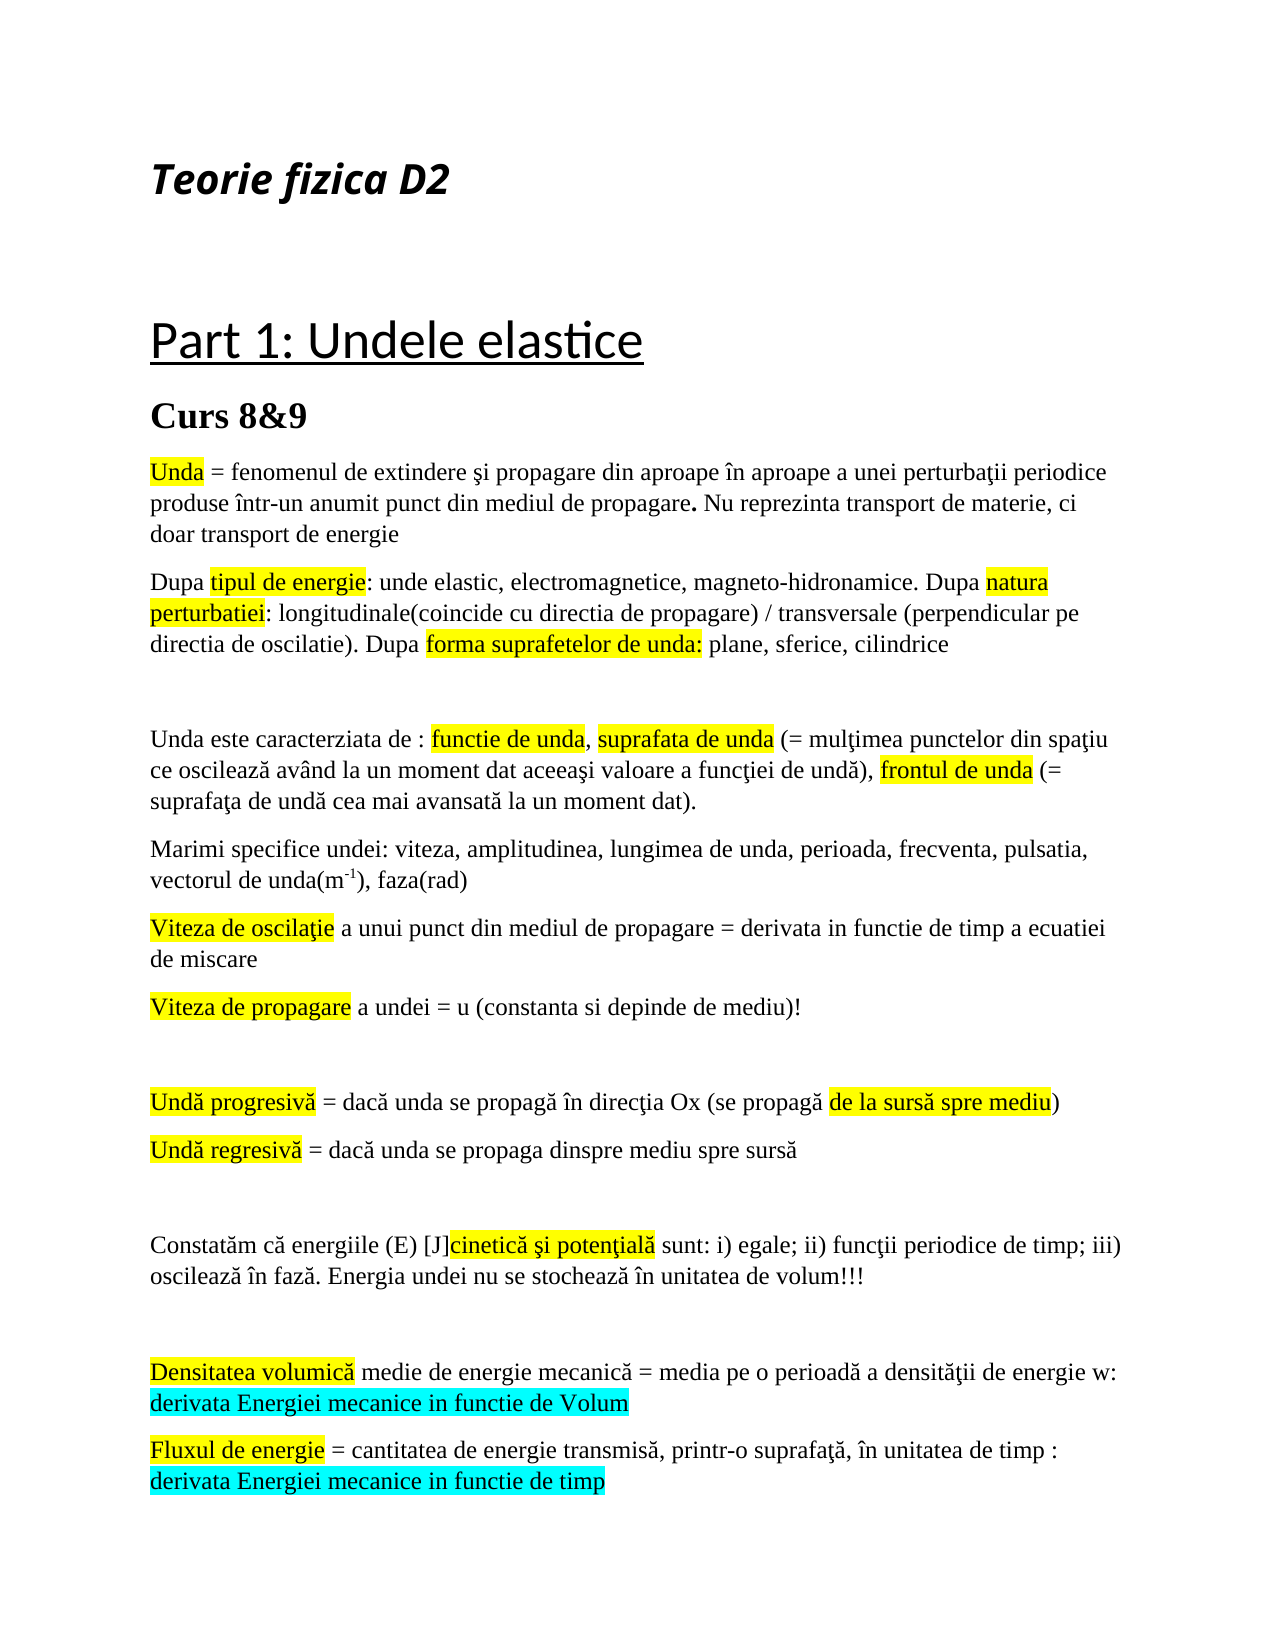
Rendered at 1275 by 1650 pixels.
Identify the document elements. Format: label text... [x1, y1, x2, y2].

text Marimi specifice undei: viteza, amplitudinea, lungimea de unda, perioada, frecventa, pulsatia, vectorul de unda(m-1), faza(rad) [150, 834, 1125, 894]
text Teorie fizica D2 [150, 150, 1125, 207]
text Viteza de oscilaţie a unui punct din mediul de propagare = derivata in functie de timp a ecuatiei de miscare [150, 913, 1125, 973]
text Densitatea volumică medie de energie mecanică = media pe o perioadă a densităţii de energie w: derivata Energiei mecanice in functie de Volum [150, 1357, 1125, 1416]
text Curs 8&9 [150, 394, 1125, 437]
text Fluxul de energie = cantitatea de energie transmisă, printr-o suprafaţă, în unitatea de timp : derivata Energiei mecanice in functie de timp [150, 1435, 1125, 1495]
text Constatăm că energiile (E) [J]cinetică şi potenţială sunt: i) egale; ii) funcţii periodice de timp; iii) oscilează în fază. Energia undei nu se stochează în unitatea de volum!!! [150, 1230, 1125, 1290]
text Unda este caracterziata de : functie de unda, suprafata de unda (= mulţimea punctelor din spaţiu ce oscilează având la un moment dat aceeaşi valoare a funcţiei de undă), frontul de unda (= suprafaţa de undă cea mai avansată la un moment dat). [150, 724, 1125, 815]
text Dupa tipul de energie: unde elastic, electromagnetice, magneto-hidronamice. Dupa natura perturbatiei: longitudinale(coincide cu directia de propagare) / transversale (perpendicular pe directia de oscilatie). Dupa forma suprafetelor de unda: plane, sferice, cilindrice [150, 567, 1125, 658]
text Undă regresivă = dacă unda se propaga dinspre mediu spre sursă [302, 1135, 1125, 1163]
text Viteza de propagare a undei = u (constanta si depinde de mediu)! [351, 992, 1125, 1020]
text Undă progresivă = dacă unda se propagă în direcţia Ox (se propagă de la sursă spre mediu) [316, 1087, 829, 1116]
text Part 1: Undele elastice [150, 306, 1125, 372]
text Unda = fenomenul de extindere şi propagare din aproape în aproape a unei perturbaţii periodice produse într-un anumit punct din mediul de propagare. Nu reprezinta transport de materie, ci doar transport de energie [150, 457, 1125, 548]
